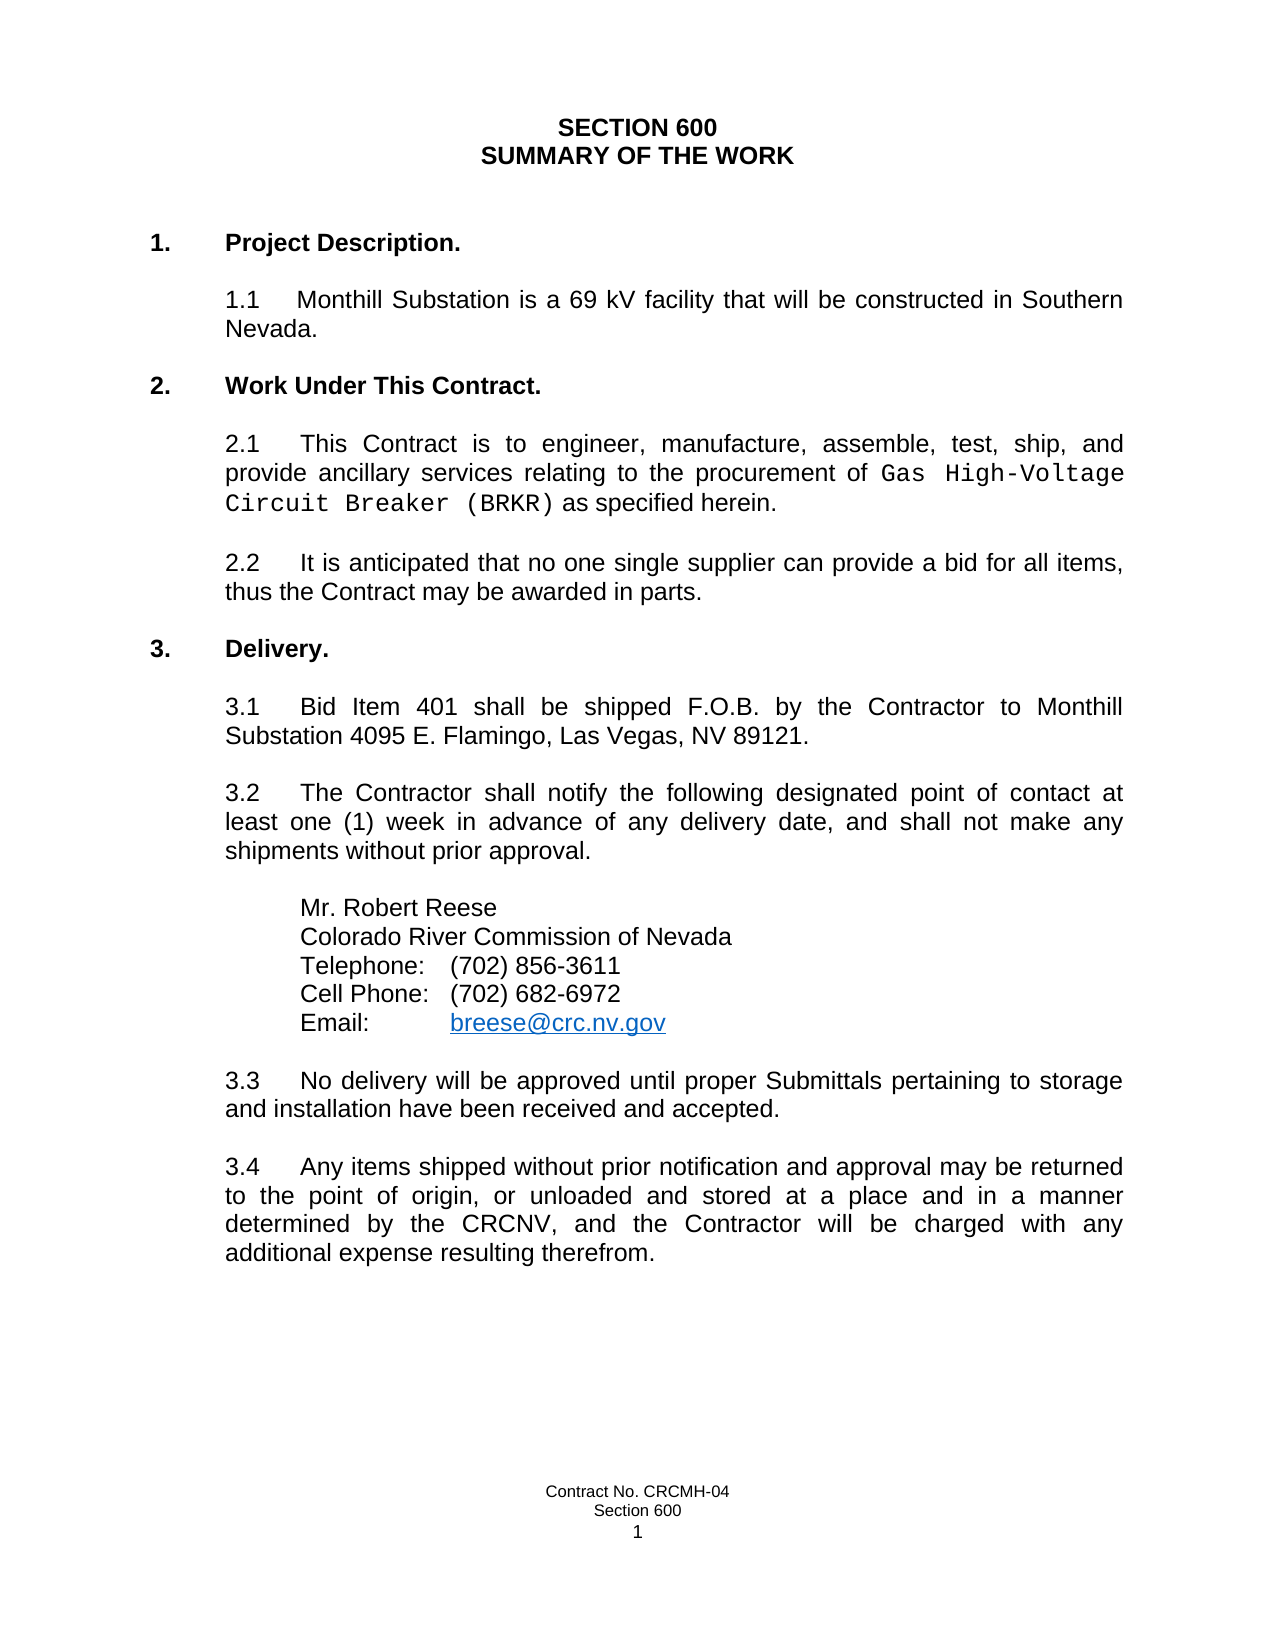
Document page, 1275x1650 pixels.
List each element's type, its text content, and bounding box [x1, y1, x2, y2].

text Email: breese@crc.nv.gov [150, 1008, 1125, 1037]
list 1.1 Monthill Substation is a 69 kV facility that will be constructed in Southern Nevada. [225, 285, 1125, 342]
list 3.1 Bid Item 401 shall be shipped F.O.B. by the Contractor to Monthill Substation 4095 E. Flamingo, Las Vegas, NV 89121. [225, 692, 1125, 749]
list 3.4 Any items shipped without prior notification and approval may be returned to the point of origin, or unloaded and stored at a place and in a manner determined by the CRCNV, and the Contractor will be charged with any additional expense resulting therefrom. [225, 1152, 1125, 1267]
list Project Description. [150, 227, 1125, 256]
text Colorado River Commission of [150, 922, 1125, 951]
list 3.3 No delivery will be approved until proper Submittals pertaining to storage and installation have been received and accepted. [225, 1066, 1125, 1123]
text Mr. Robert Reese [225, 893, 1125, 922]
subtitle SECTION 600 [150, 112, 1125, 141]
list 2.2 It is anticipated that no one single supplier can provide a bid for all items, thus the Contract may be awarded in parts. [225, 548, 1125, 606]
subtitle SUMMARY OF THE WORK [150, 141, 1125, 170]
text Cell Phone: (702) 682-6972 [150, 979, 1125, 1008]
list 3.2 The Contractor shall notify the following designated point of contact at least one (1) week in advance of any delivery date, and shall not make any shipments without prior approval. [225, 778, 1125, 864]
list Work Under This Contract. [150, 371, 1125, 400]
list 2.1 This Contract is to engineer, manufacture, assemble, test, ship, and provide ancillary services relating to the procurement of as specified herein. [225, 429, 1125, 519]
list Delivery. [150, 634, 1125, 663]
text Telephone: (702) 856-3611 [150, 951, 1125, 979]
